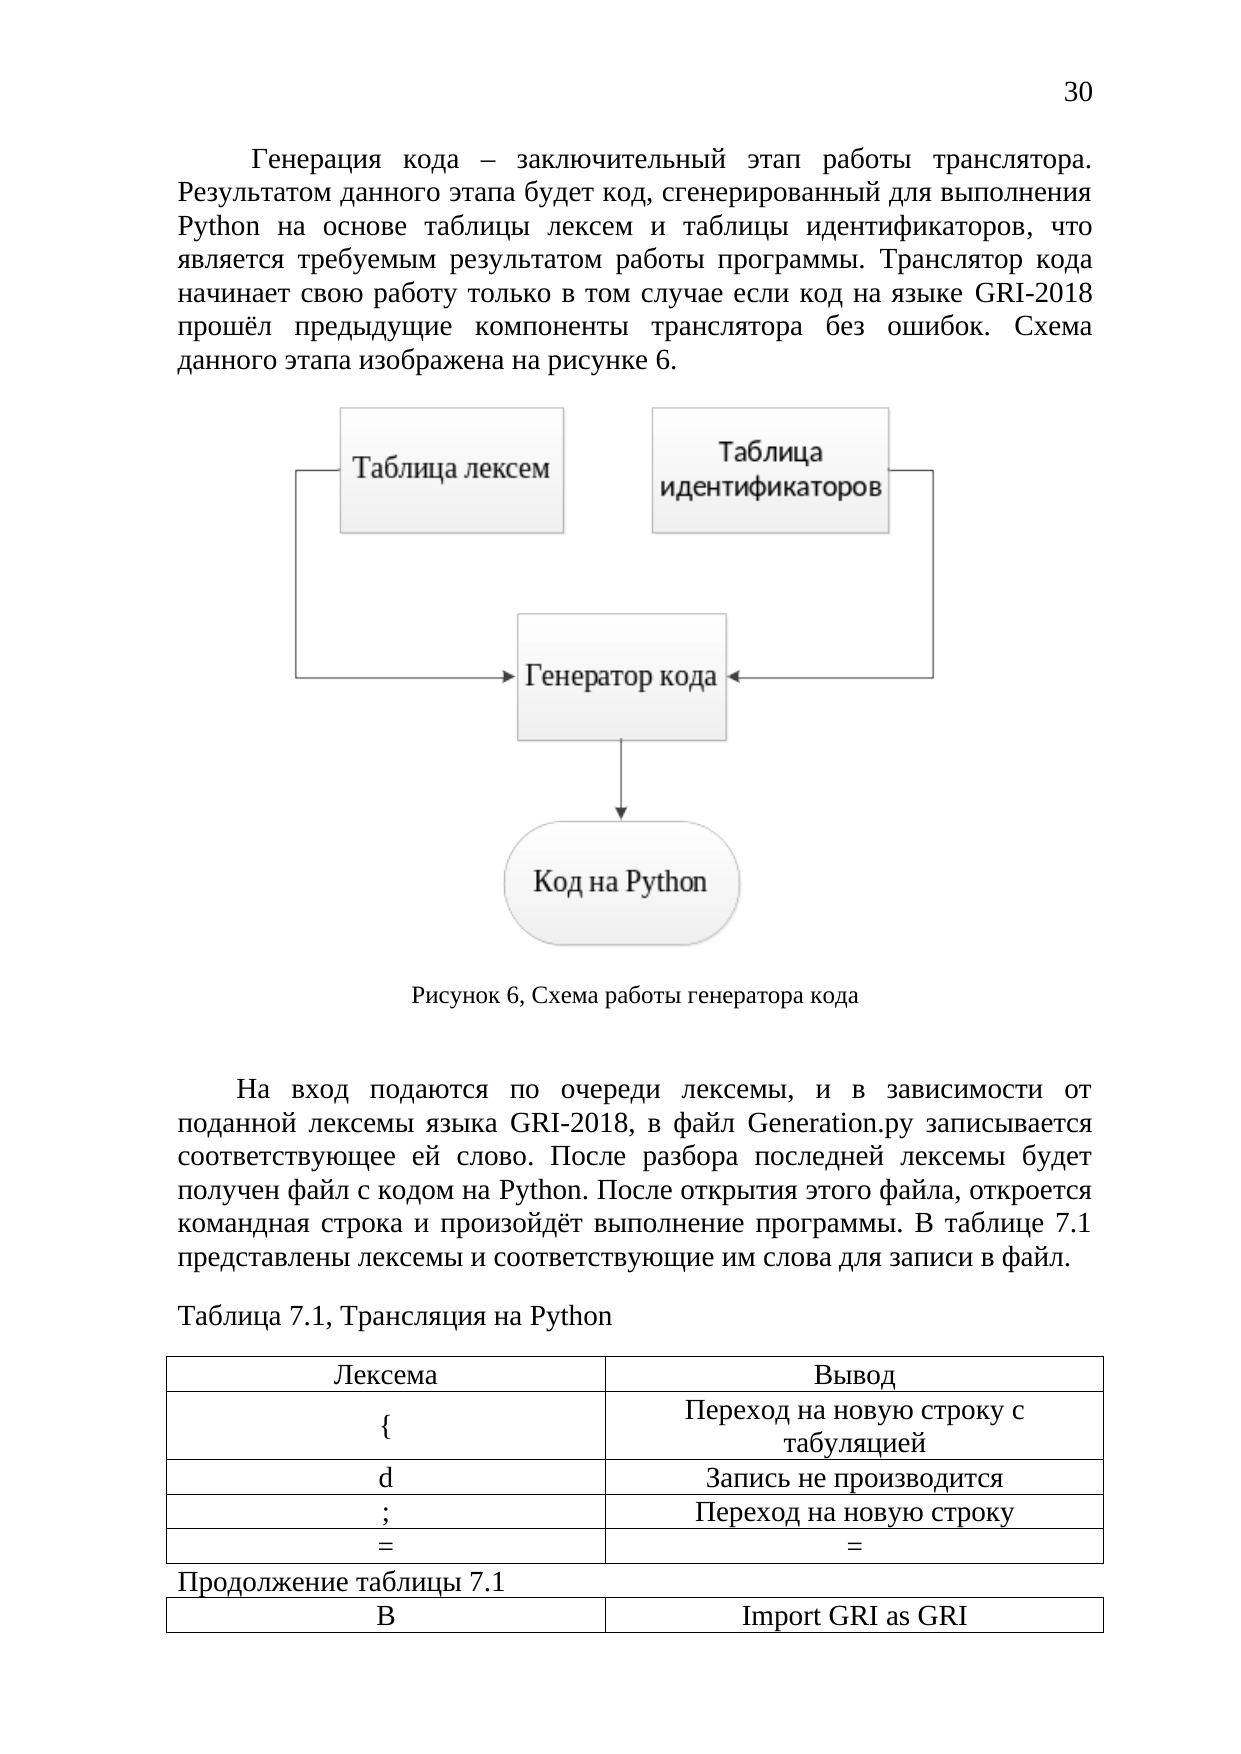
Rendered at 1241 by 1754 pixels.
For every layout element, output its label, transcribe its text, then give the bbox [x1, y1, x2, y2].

text На вход подаются по очереди лексемы, и в зависимости от поданной лексемы языка GRI-2018, в файл Generation.py записывается соответствующее ей слово. После разбора последней лексемы будет получен файл с кодом на Python. После открытия этого файла, откроется командная строка и произойдёт выполнение программы. В таблице 7.1 представлены лексемы и соответствующие им слова для записи в файл. [177, 1071, 1093, 1273]
table_cell = [167, 1529, 605, 1563]
table_cell ; [167, 1495, 605, 1528]
table_cell { [167, 1392, 605, 1459]
table_cell d [167, 1460, 605, 1493]
text Продолжение таблицы 7.1 [177, 1564, 1093, 1597]
table_cell = [606, 1529, 1103, 1563]
table_header Лексема [167, 1357, 605, 1391]
table_cell Переход на новую строку [606, 1495, 1103, 1528]
table_header B [167, 1598, 605, 1632]
text Таблица 7.1, Трансляция на Python [177, 1298, 1093, 1331]
text Рисунок 6, Схема работы генератора кода [177, 980, 1093, 1009]
table_cell Переход на новую строку с табуляцией [606, 1392, 1103, 1459]
table_header Import GRI as GRI [606, 1598, 1103, 1632]
table_header Вывод [606, 1357, 1103, 1391]
table_cell Запись не производится [606, 1460, 1103, 1493]
text Генерация кода – заключительный этап работы транслятора. Результатом данного этапа будет код, сгенерированный для выполнения Python на основе таблицы лексем и таблицы идентификаторов, что является требуемым результатом работы программы. Транслятор кода начинает свою работу только в том случае если код на языке GRI-2018 прошёл предыдущие компоненты транслятора без ошибок. Схема данного этапа изображена на рисунке 6. [177, 141, 1093, 376]
